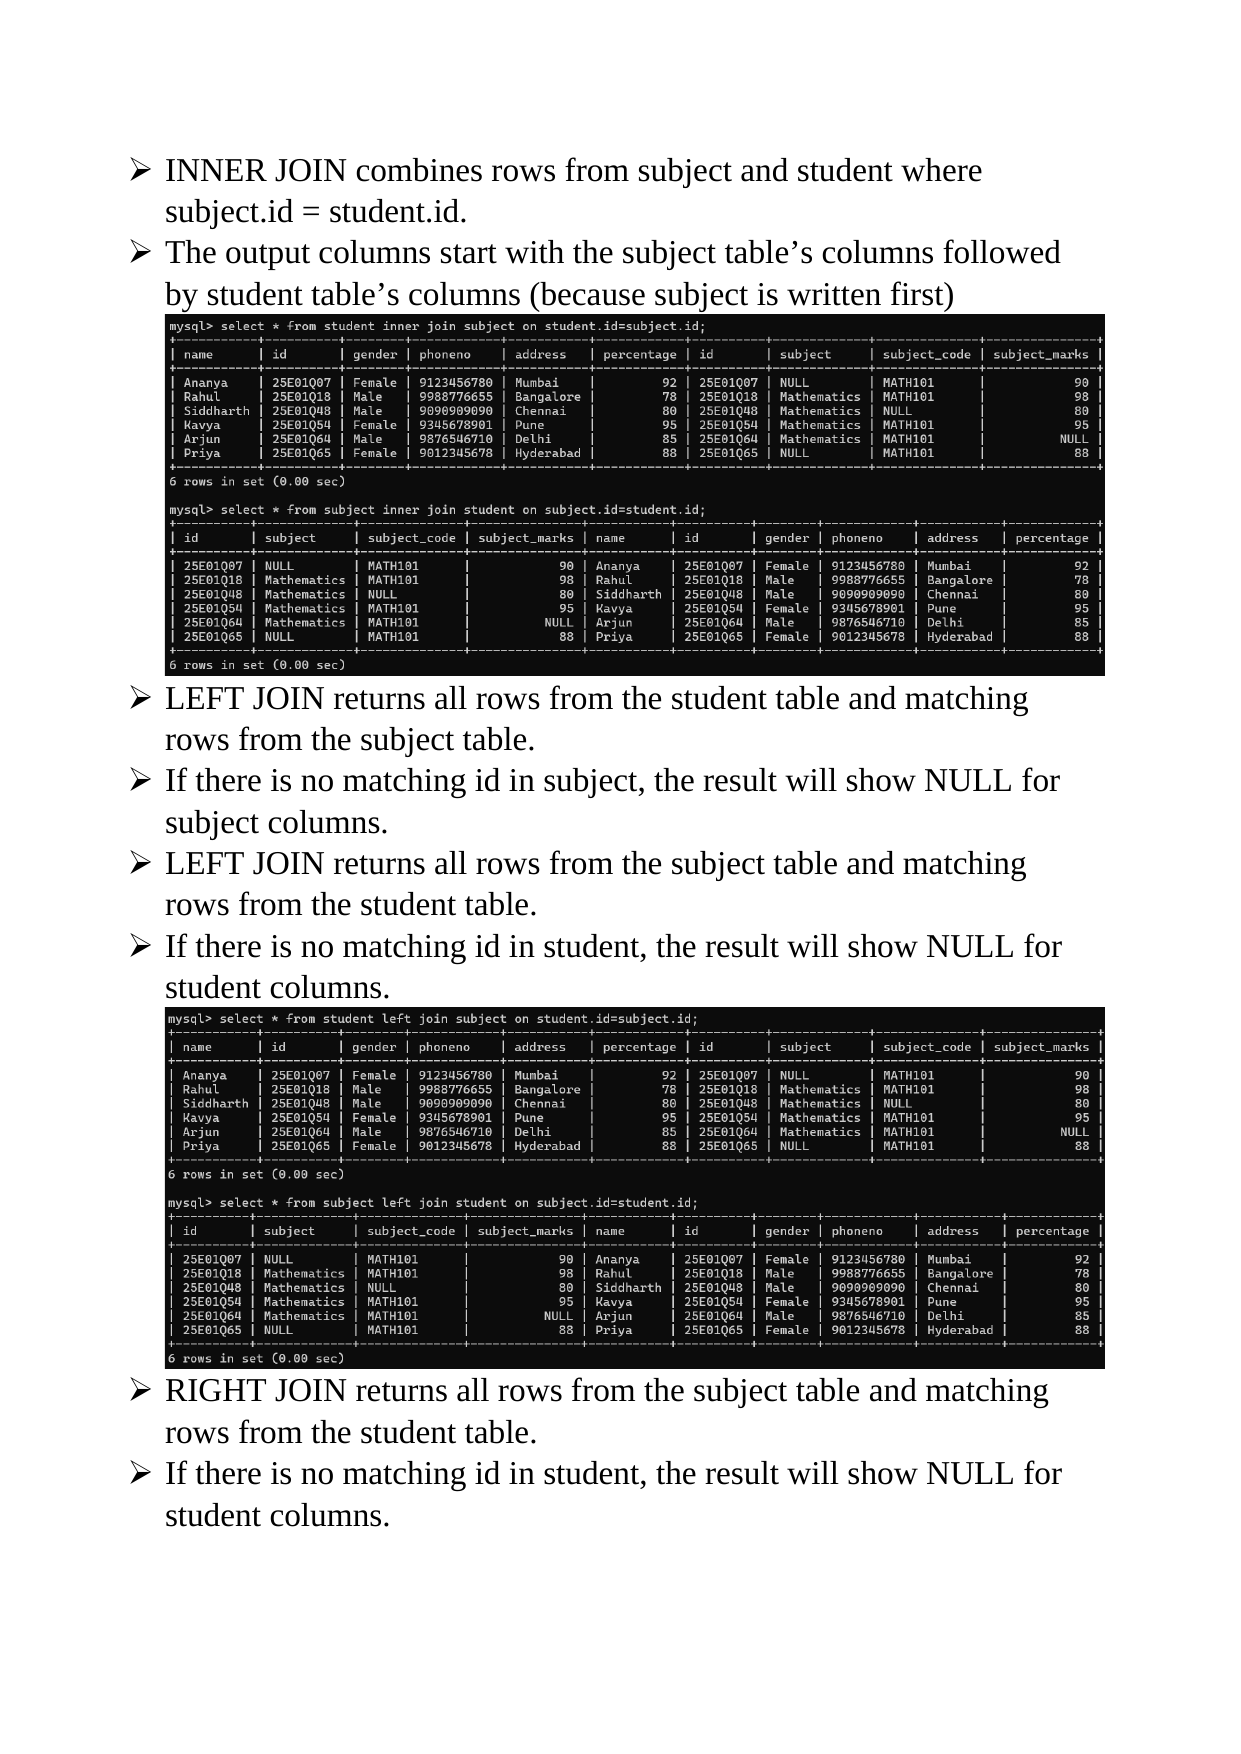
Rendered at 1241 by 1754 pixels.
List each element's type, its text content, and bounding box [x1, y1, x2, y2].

picture [164, 314, 1105, 676]
list If there is no matching id in student, the result will show NULL for student columns. [127, 1453, 1090, 1533]
list RIGHT JOIN returns all rows from the subject table and matching rows from the student table. [127, 1371, 1090, 1450]
list INNER JOIN combines rows from subject and student where subject.id = student.id. [127, 150, 1090, 230]
list LEFT JOIN returns all rows from the subject table and matching rows from the student table. [127, 843, 1090, 923]
list LEFT JOIN returns all rows from the student table and matching rows from the subject table. [127, 678, 1090, 758]
picture [164, 1007, 1105, 1369]
list If there is no matching id in subject, the result will show NULL for subject columns. [127, 761, 1090, 840]
